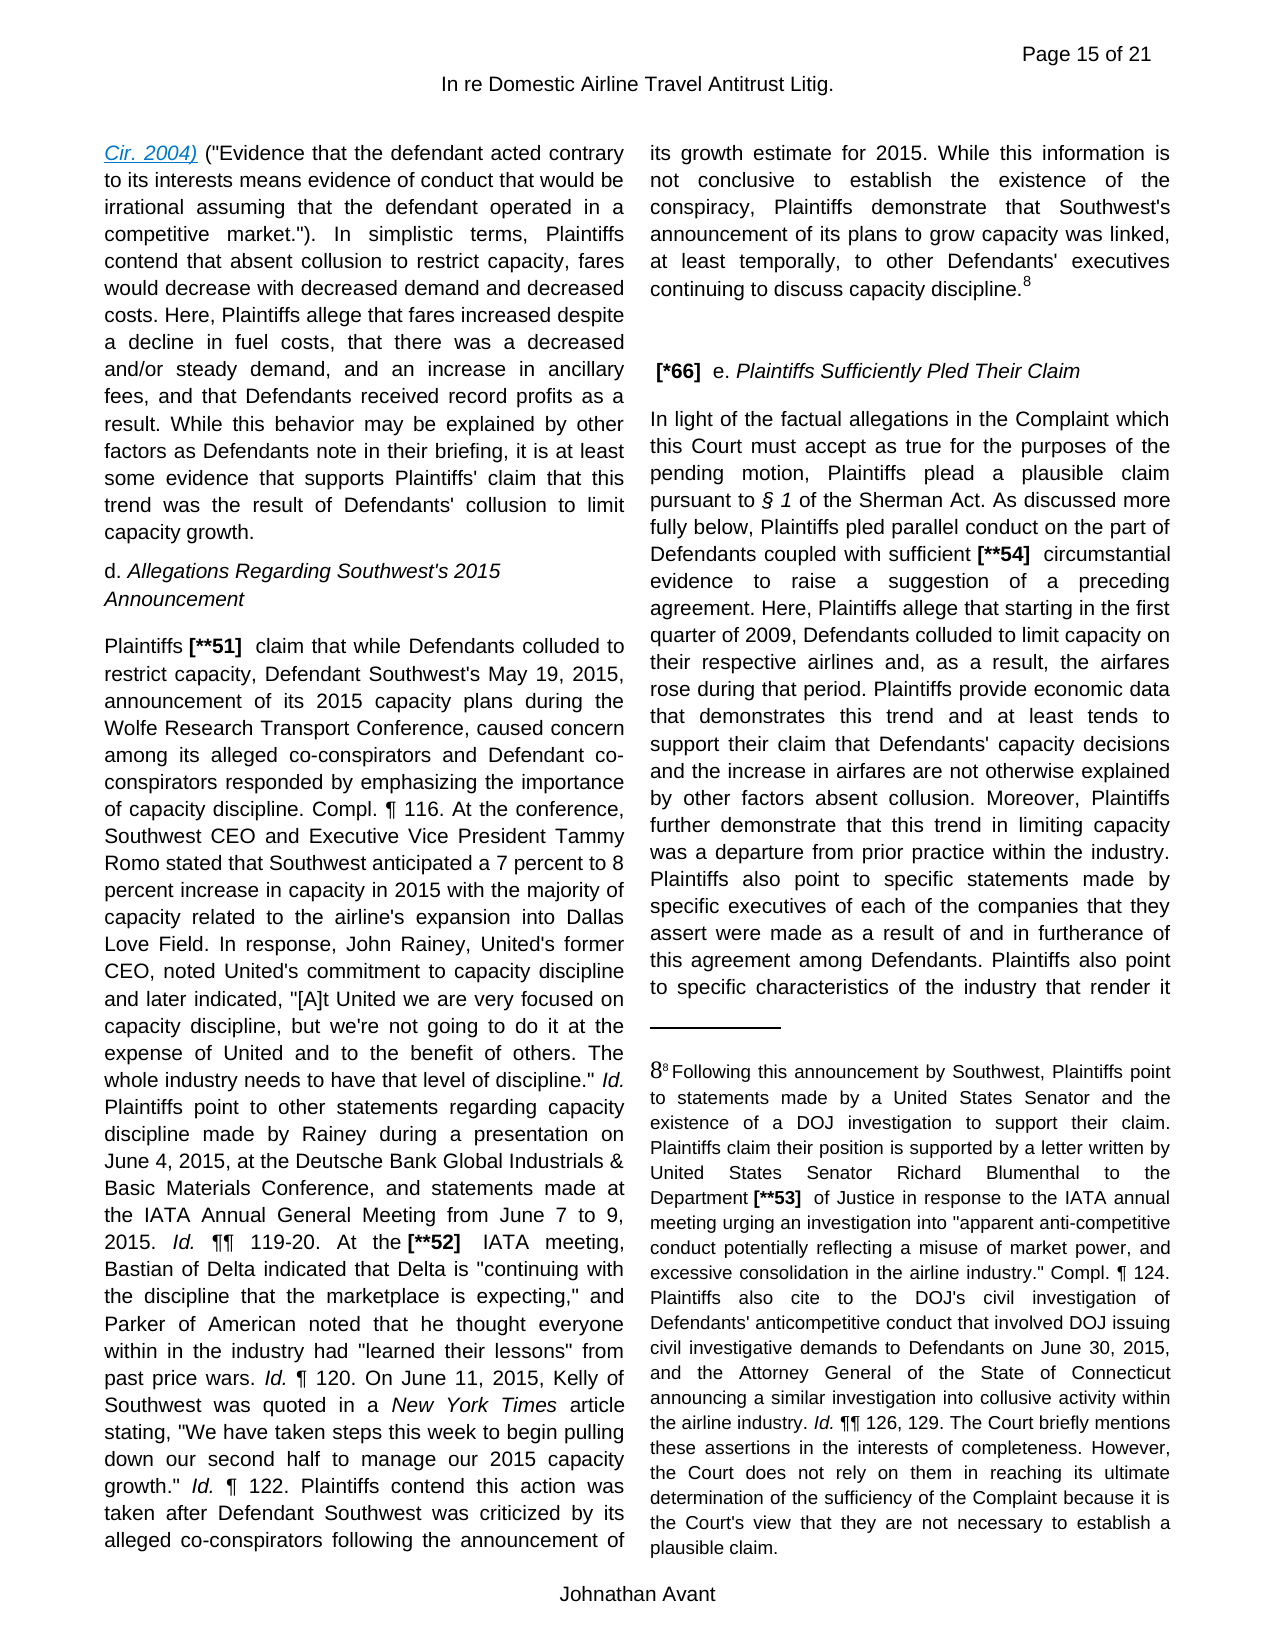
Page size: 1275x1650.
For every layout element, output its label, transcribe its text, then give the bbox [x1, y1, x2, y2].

text In light of the factual allegations in the Complaint which this Court must accept as true for the purposes of the pending motion, Plaintiffs plead a plausible claim pursuant to § 1 of the Sherman Act. As discussed more fully below, Plaintiffs pled parallel conduct on the part of Defendants coupled with sufficient [**54] circumstantial evidence to raise a suggestion of a preceding agreement. Here, Plaintiffs allege that starting in the first quarter of 2009, Defendants colluded to limit capacity on their respective airlines and, as a result, the airfares rose during that period. Plaintiffs provide economic data that demonstrates this trend and at least tends to support their claim that Defendants' capacity decisions and the increase in airfares are not otherwise explained by other factors absent collusion. Moreover, Plaintiffs further demonstrate that this trend in limiting capacity was a departure from prior practice within the industry. Plaintiffs also point to specific statements made by specific executives of each of the companies that they assert were made as a result of and in furtherance of this agreement among Defendants. Plaintiffs also point to specific characteristics of the industry that render it conducive to collusion. The Court finds that the facts as alleged are sufficient to meet Plaintiffs' pleading requirement. [650, 403, 1171, 999]
text [*66] e. Plaintiffs Sufficiently Pled Their Claim [650, 327, 1171, 382]
text Plaintiffs [**51] claim that while Defendants colluded to restrict capacity, Defendant Southwest's May 19, 2015, announcement of its 2015 capacity plans during the Wolfe Research Transport Conference, caused concern among its alleged co-conspirators and Defendant co-conspirators responded by emphasizing the importance of capacity discipline. Compl. ¶ 116. At the conference, Southwest CEO and Executive Vice President Tammy Romo stated that Southwest anticipated a 7 percent to 8 percent increase in capacity in 2015 with the majority of capacity related to the airline's expansion into Dallas Love Field. In response, John Rainey, United's former CEO, noted United's commitment to capacity discipline and later indicated, "[A]t United we are very focused on capacity discipline, but we're not going to do it at the expense of United and to the benefit of others. The whole industry needs to have that level of discipline." Id. Plaintiffs point to other statements regarding capacity discipline made by Rainey during a presentation on June 4, 2015, at the Deutsche Bank Global Industrials & Basic Materials Conference, and statements made at the IATA Annual General Meeting from June 7 to 9, 2015. Id. ¶¶ 119-20. At the [**52] IATA meeting, Bastian of Delta indicated that Delta is "continuing with the discipline that the marketplace is expecting," and Parker of American noted that he thought everyone within in the industry had "learned their lessons" from past price wars. Id. ¶ 120. On June 11, 2015, Kelly of Southwest was quoted in a New York Times article stating, "We have taken steps this week to begin pulling down our second half to manage our 2015 capacity growth." Id. ¶ 122. Plaintiffs contend this action was taken after Defendant Southwest was criticized by its alleged co-conspirators following the announcement of its growth estimate for 2015. While this information is not conclusive to establish the existence of the conspiracy, Plaintiffs demonstrate that Southwest's announcement of its plans to grow capacity was linked, at least temporally, to other Defendants' executives continuing to discuss capacity discipline.8 [104, 631, 625, 1552]
text d. Allegations Regarding Southwest's 2015 Announcement [104, 556, 625, 610]
